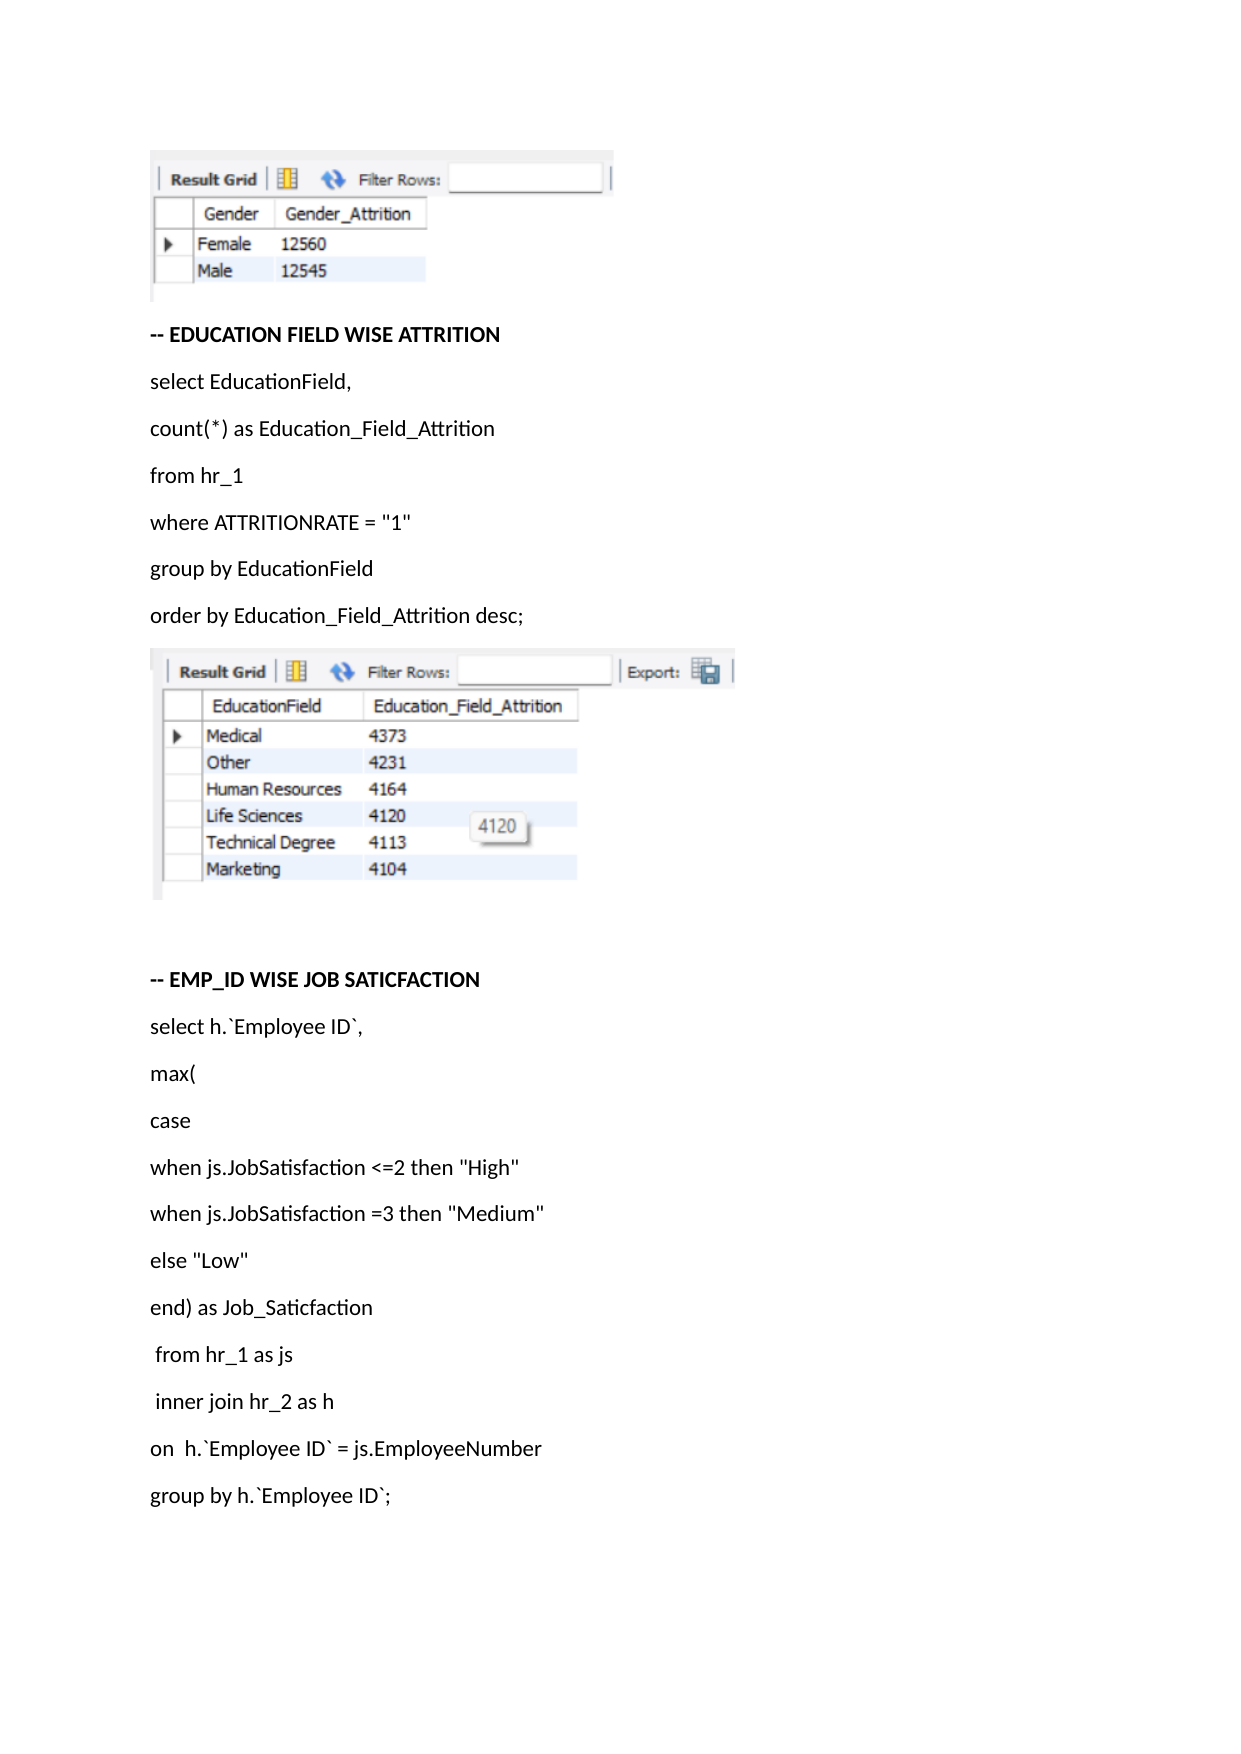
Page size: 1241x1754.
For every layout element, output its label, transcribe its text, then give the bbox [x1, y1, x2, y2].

text count(*) as Education_Field_Attrition [150, 414, 1090, 442]
text max( [150, 1059, 1090, 1087]
text -- EMP_ID WISE JOB SATICFACTION [150, 965, 1090, 993]
text on h.`Employee ID` = js.EmployeeNumber [150, 1434, 1090, 1462]
text -- EDUCATION FIELD WISE ATTRITION [150, 320, 1090, 348]
picture [150, 150, 614, 302]
text when js.JobSatisfaction =3 then "Medium" [150, 1199, 1090, 1228]
text order by Education_Field_Attrition desc; [150, 601, 1090, 629]
text when js.JobSatisfaction <=2 then "High" [150, 1153, 1090, 1181]
text case [150, 1106, 1090, 1134]
text end) as Job_Saticfaction [150, 1293, 1090, 1321]
text select EducationField, [150, 367, 1090, 395]
text group by EducationField [150, 554, 1090, 582]
text else "Low" [150, 1246, 1090, 1274]
text group by h.`Employee ID`; [150, 1481, 1090, 1509]
text from hr_1 [150, 461, 1090, 489]
text inner join hr_2 as h [150, 1387, 1090, 1415]
text where ATTRITIONRATE = "1" [150, 508, 1090, 536]
text select h.`Employee ID`, [150, 1012, 1090, 1040]
picture [150, 648, 736, 900]
text from hr_1 as js [150, 1340, 1090, 1368]
